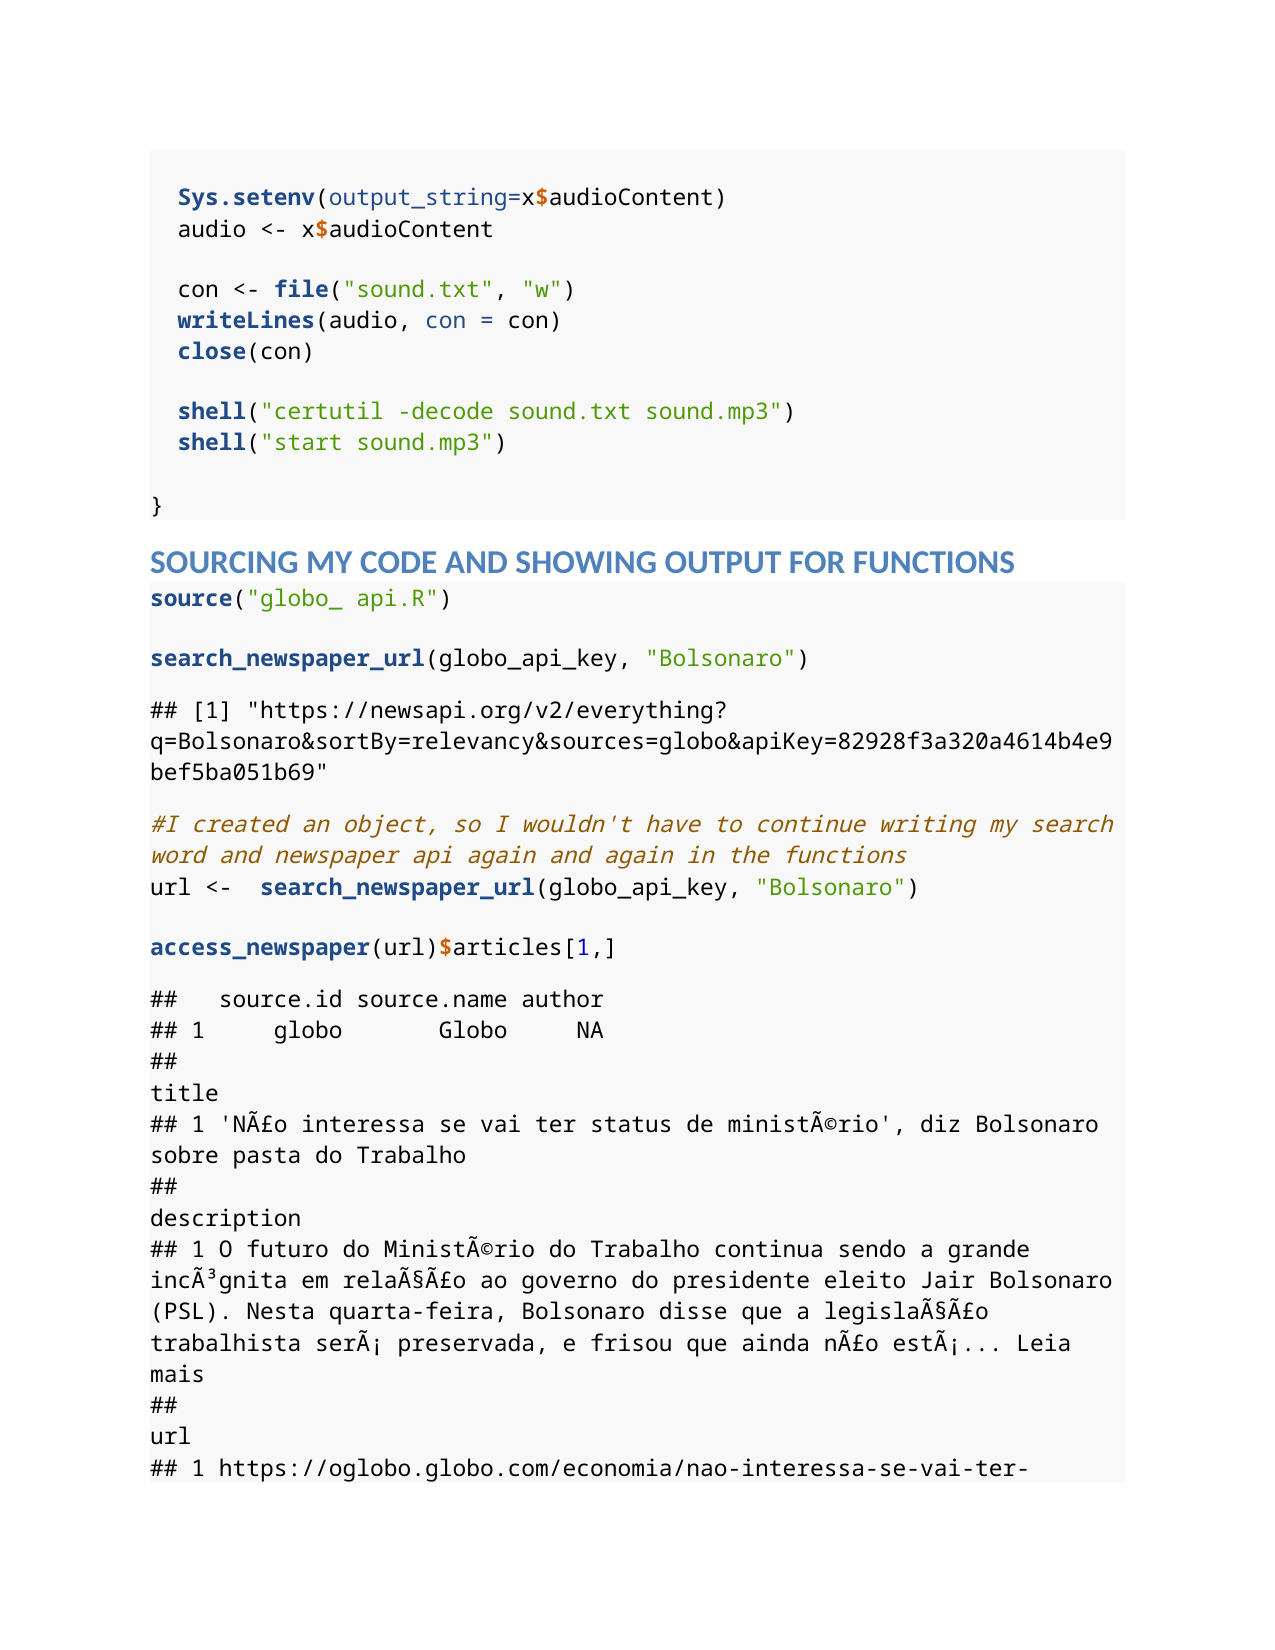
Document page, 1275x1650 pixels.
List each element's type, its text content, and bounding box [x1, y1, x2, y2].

text ## [1] "https://newsapi.org/v2/everything?q=Bolsonaro&sortBy=relevancy&sources=globo&apiKey=82928f3a320a4614b4e9bef5ba051b69" [150, 694, 1125, 787]
text source("globo_ api.R") search_newspaper_url(globo_api_key, "Bolsonaro") [150, 582, 1125, 673]
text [150, 983, 1125, 1483]
subtitle SOURCING MY CODE AND SHOWING OUTPUT FOR FUNCTIONS [150, 541, 1125, 582]
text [150, 150, 1125, 520]
text #I created an object, so I wouldn't have to continue writing my search word and newspaper api again and again in the functions url <- search_newspaper_url(globo_api_key, "Bolsonaro") access_newspaper(url)$articles[1,] [150, 808, 1125, 962]
